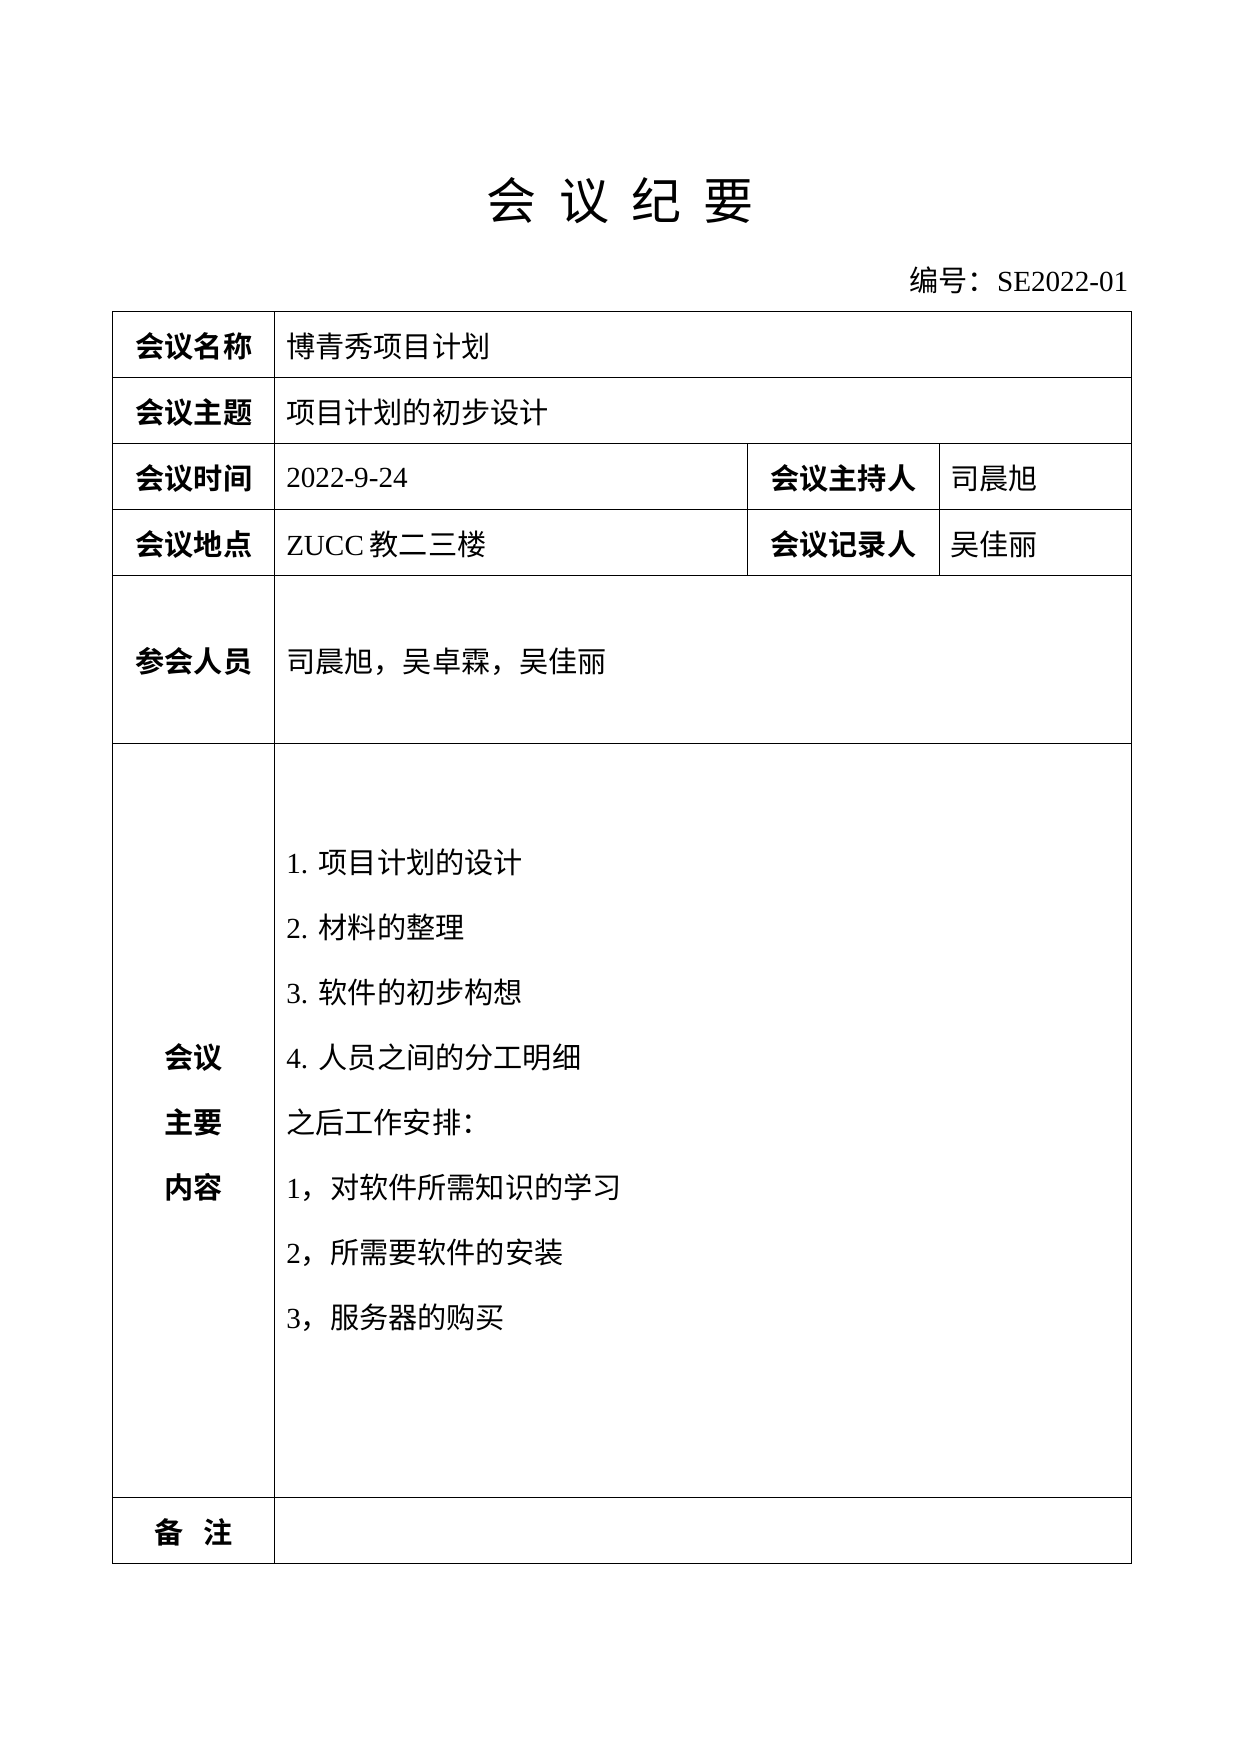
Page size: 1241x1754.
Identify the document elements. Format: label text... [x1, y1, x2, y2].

table_cell 会议时间 [113, 444, 274, 509]
table_cell 会议地点 [113, 510, 274, 575]
table_cell 司晨旭，吴卓霖，吴佳丽 [275, 576, 1131, 743]
table_cell 会议主持人 [748, 444, 939, 509]
table_cell 项目计划的初步设计 [275, 378, 1131, 443]
table_cell 会议 主要 内容 [113, 744, 274, 1497]
table_header 会议名称 [113, 312, 274, 377]
table_cell 参会人员 [113, 576, 274, 743]
text 会 议 纪 要 [112, 149, 1128, 246]
table_cell ZUCC教二三楼 [275, 510, 747, 575]
table_cell 2022-9-24 [275, 444, 747, 509]
table_cell [275, 1498, 1131, 1563]
table_cell 吴佳丽 [940, 510, 1131, 575]
table_cell 司晨旭 [940, 444, 1131, 509]
text 编号：SE2022-01 [112, 246, 1128, 311]
table_cell 会议主题 [113, 378, 274, 443]
table_cell 备 注 [113, 1498, 274, 1563]
table_cell 项目计划的设计 材料的整理 软件的初步构想 人员之间的分工明细 之后工作安排： 对软件所需知识的学习 所需要软件的安装 服务器的购买 [275, 744, 1131, 1497]
table_header 博青秀项目计划 [275, 312, 1131, 377]
table_cell 会议记录人 [748, 510, 939, 575]
